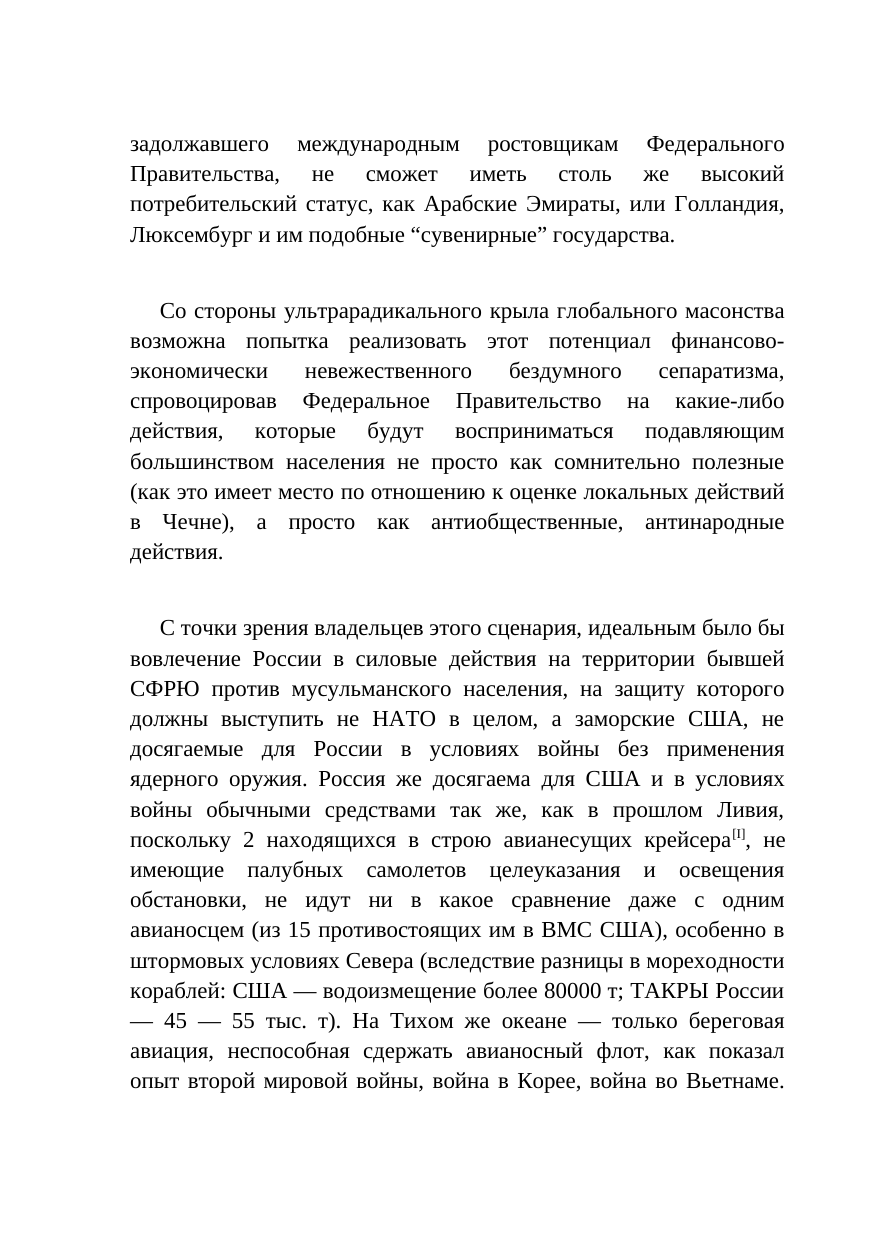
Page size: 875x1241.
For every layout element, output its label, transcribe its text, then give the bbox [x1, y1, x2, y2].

text Со стороны ультрарадикального крыла глобального масонства возможна попытка реализовать этот потенциал финансово-экономически невежественного бездумного сепаратизма, спровоцировав Федеральное Правительство на какие-либо действия, которые будут восприниматься подавляющим большинством населения не просто как сомнительно полезные (как это имеет место по отношению к оценке локальных действий в Чечне), а просто как антиобщественные, антинародные действия. [130, 297, 785, 565]
